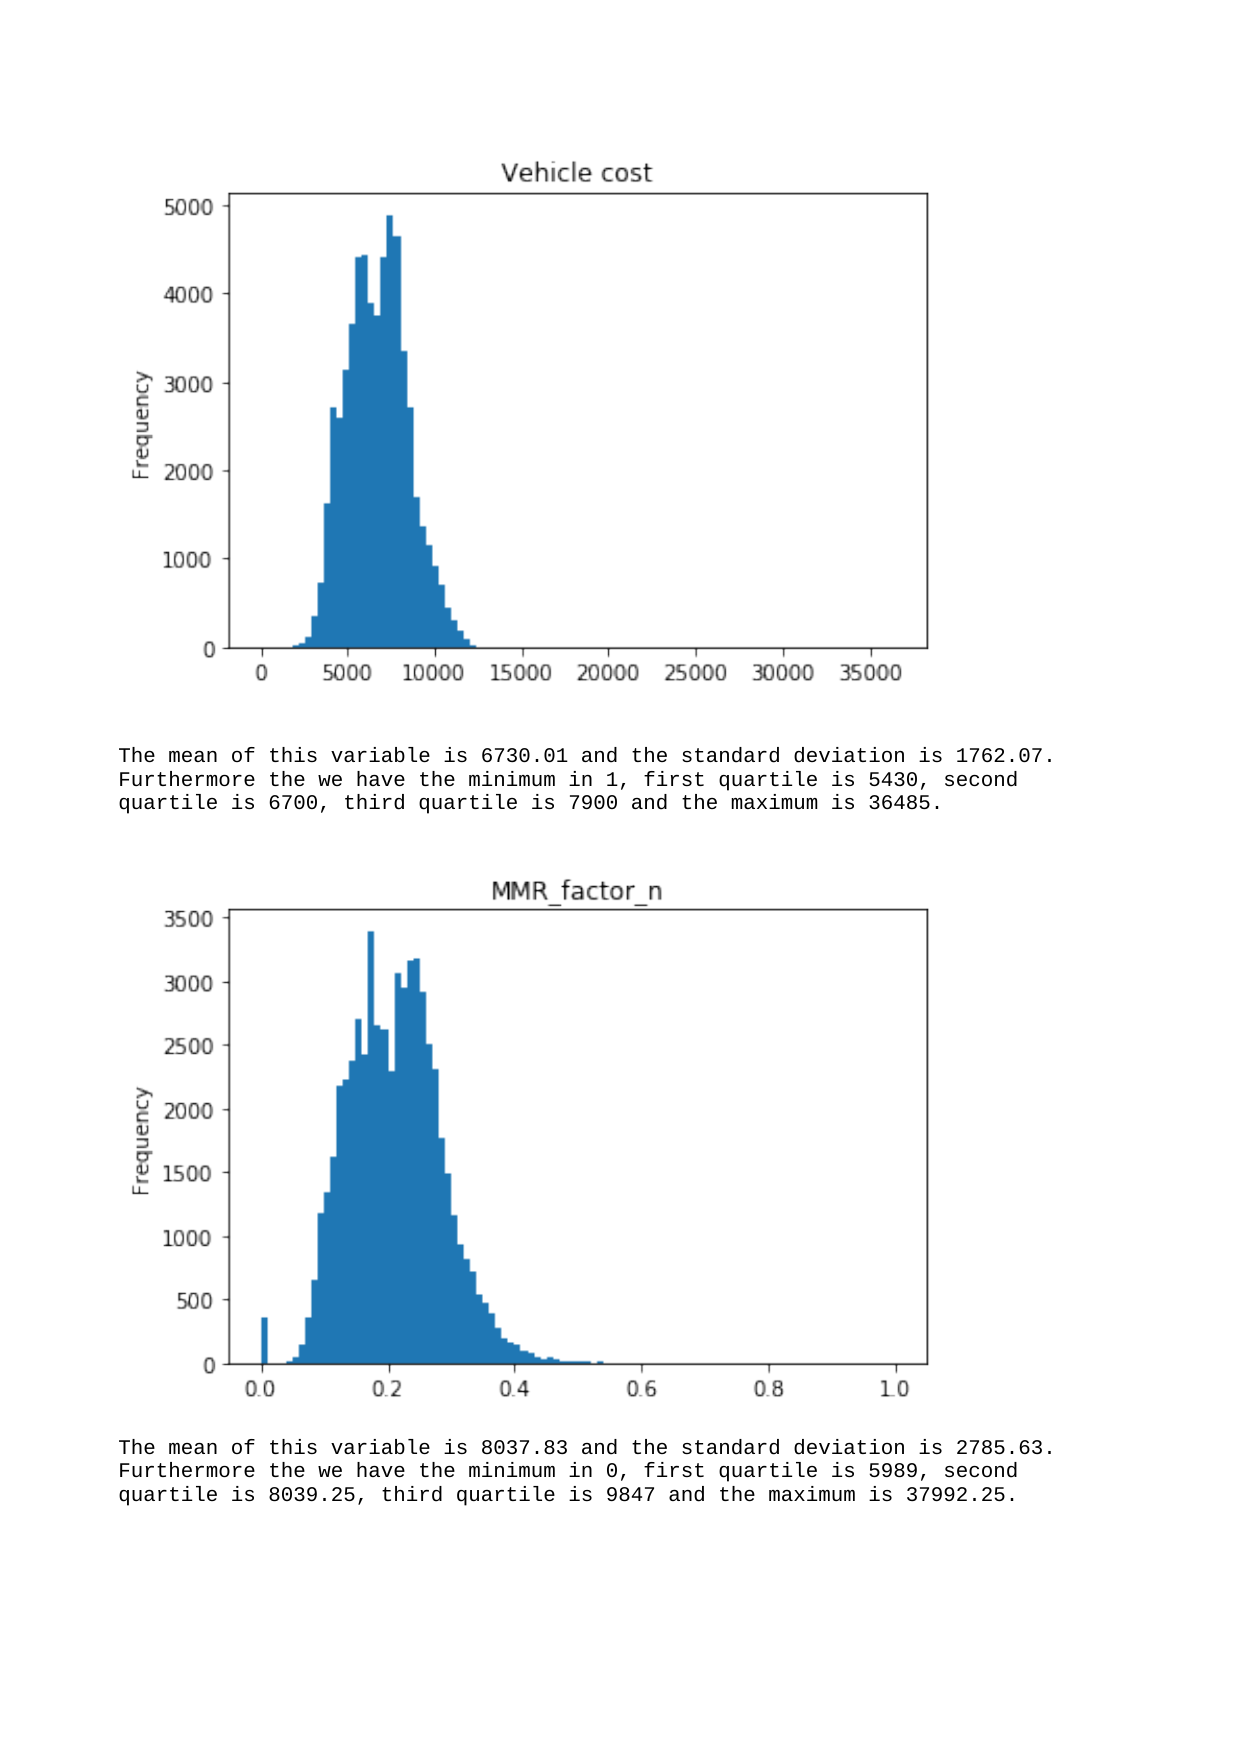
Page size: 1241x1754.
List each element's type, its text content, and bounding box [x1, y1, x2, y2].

text The mean of this variable is 8037.83 and the standard deviation is 2785.63. Furthermore the we have the minimum in 0, first quartile is 5989, second quartile is 8039.25, third quartile is 9847 and the maximum is 37992.25. [118, 1437, 1122, 1508]
picture [118, 863, 948, 1414]
picture [118, 147, 948, 698]
text The mean of this variable is 6730.01 and the standard deviation is 1762.07. Furthermore the we have the minimum in 1, first quartile is 5430, second quartile is 6700, third quartile is 7900 and the maximum is 36485. [118, 745, 1122, 816]
